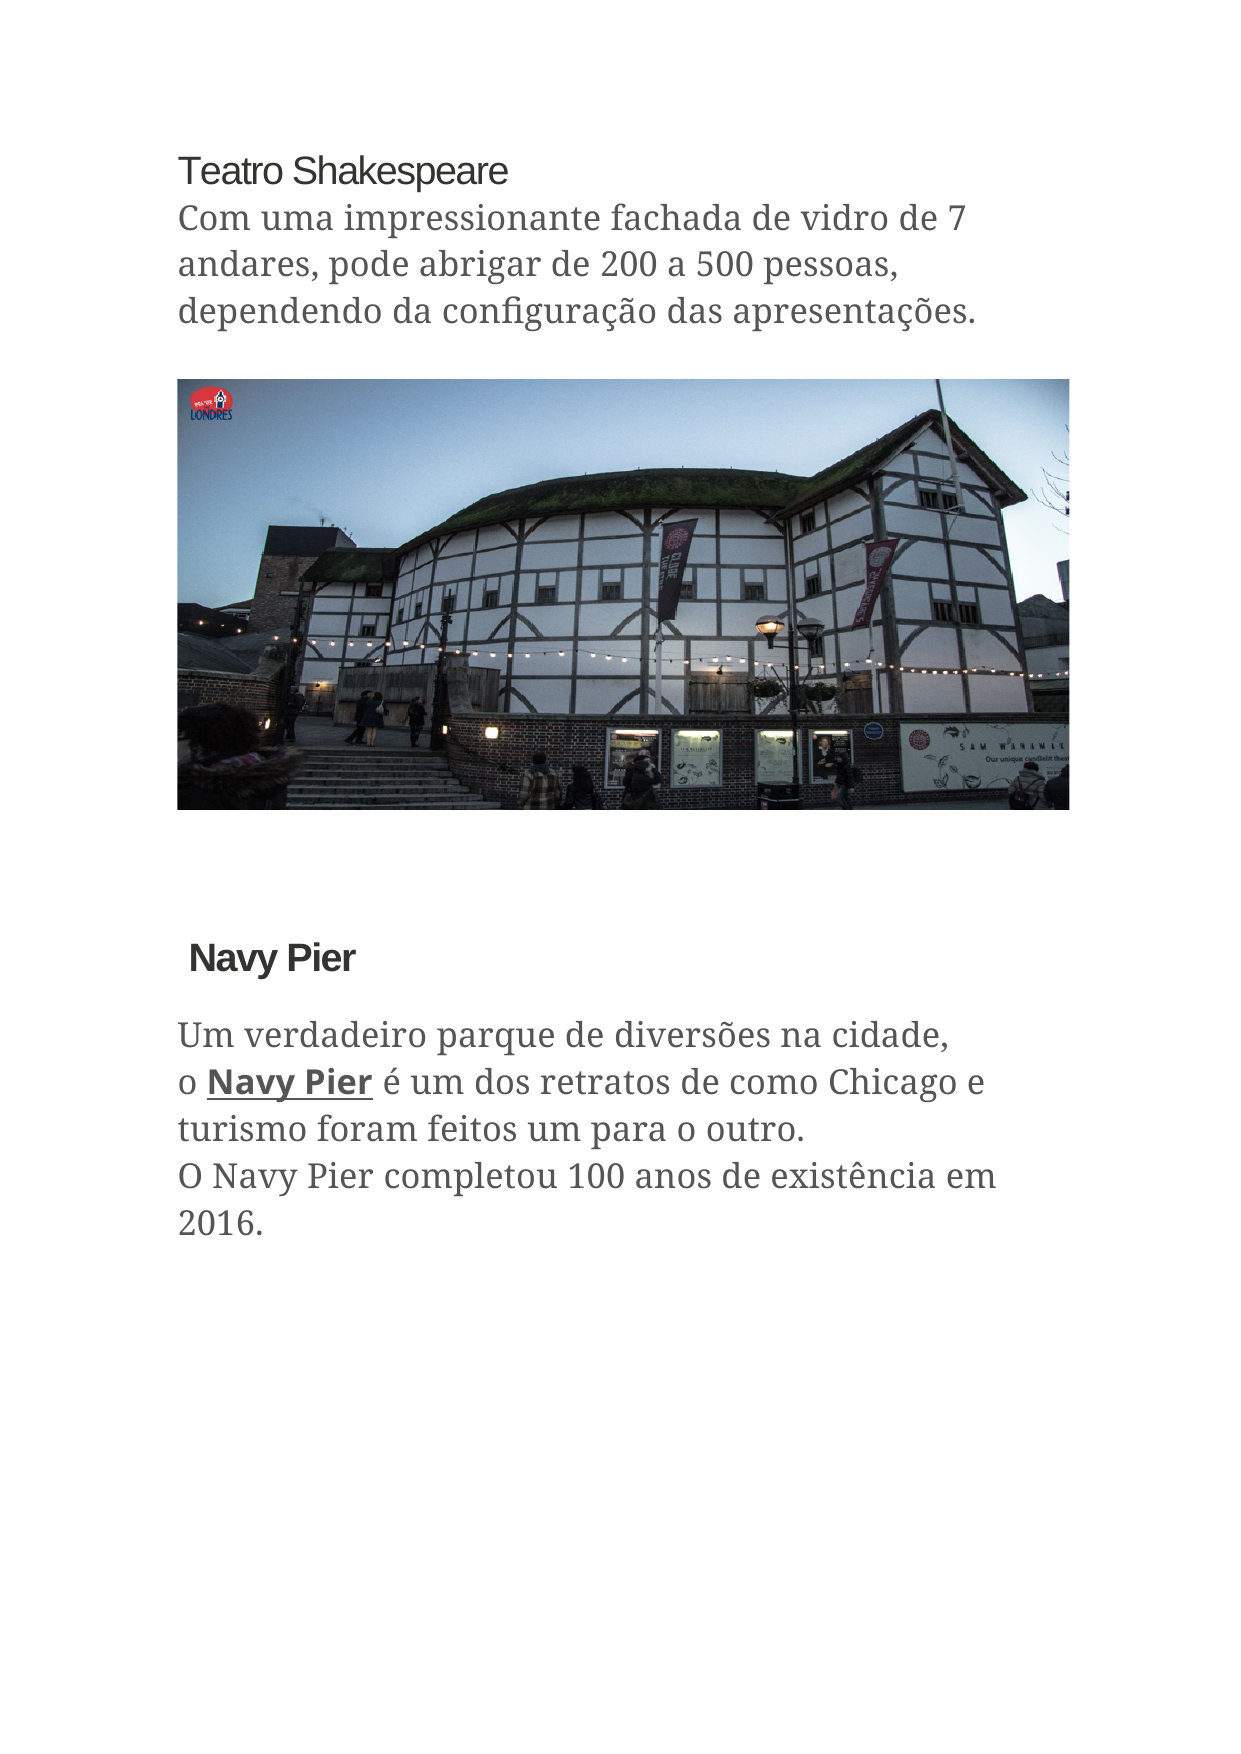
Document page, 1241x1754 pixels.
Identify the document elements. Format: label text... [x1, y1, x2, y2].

subtitle Navy Pier [177, 934, 1063, 980]
text O Navy Pier completou 100 anos de existência em 2016. [177, 1152, 1063, 1245]
text Teatro Shakespeare [177, 148, 1063, 193]
text Com uma impressionante fachada de vidro de 7 andares, pode abrigar de 200 a 500 pessoas, dependendo da configuração das apresentações. [899, 193, 1063, 334]
picture [177, 379, 1070, 810]
text Um verdadeiro parque de diversões na cidade, o Navy Pier é um dos retratos de como Chicago e turismo foram feitos um para o outro. [177, 1011, 1063, 1152]
